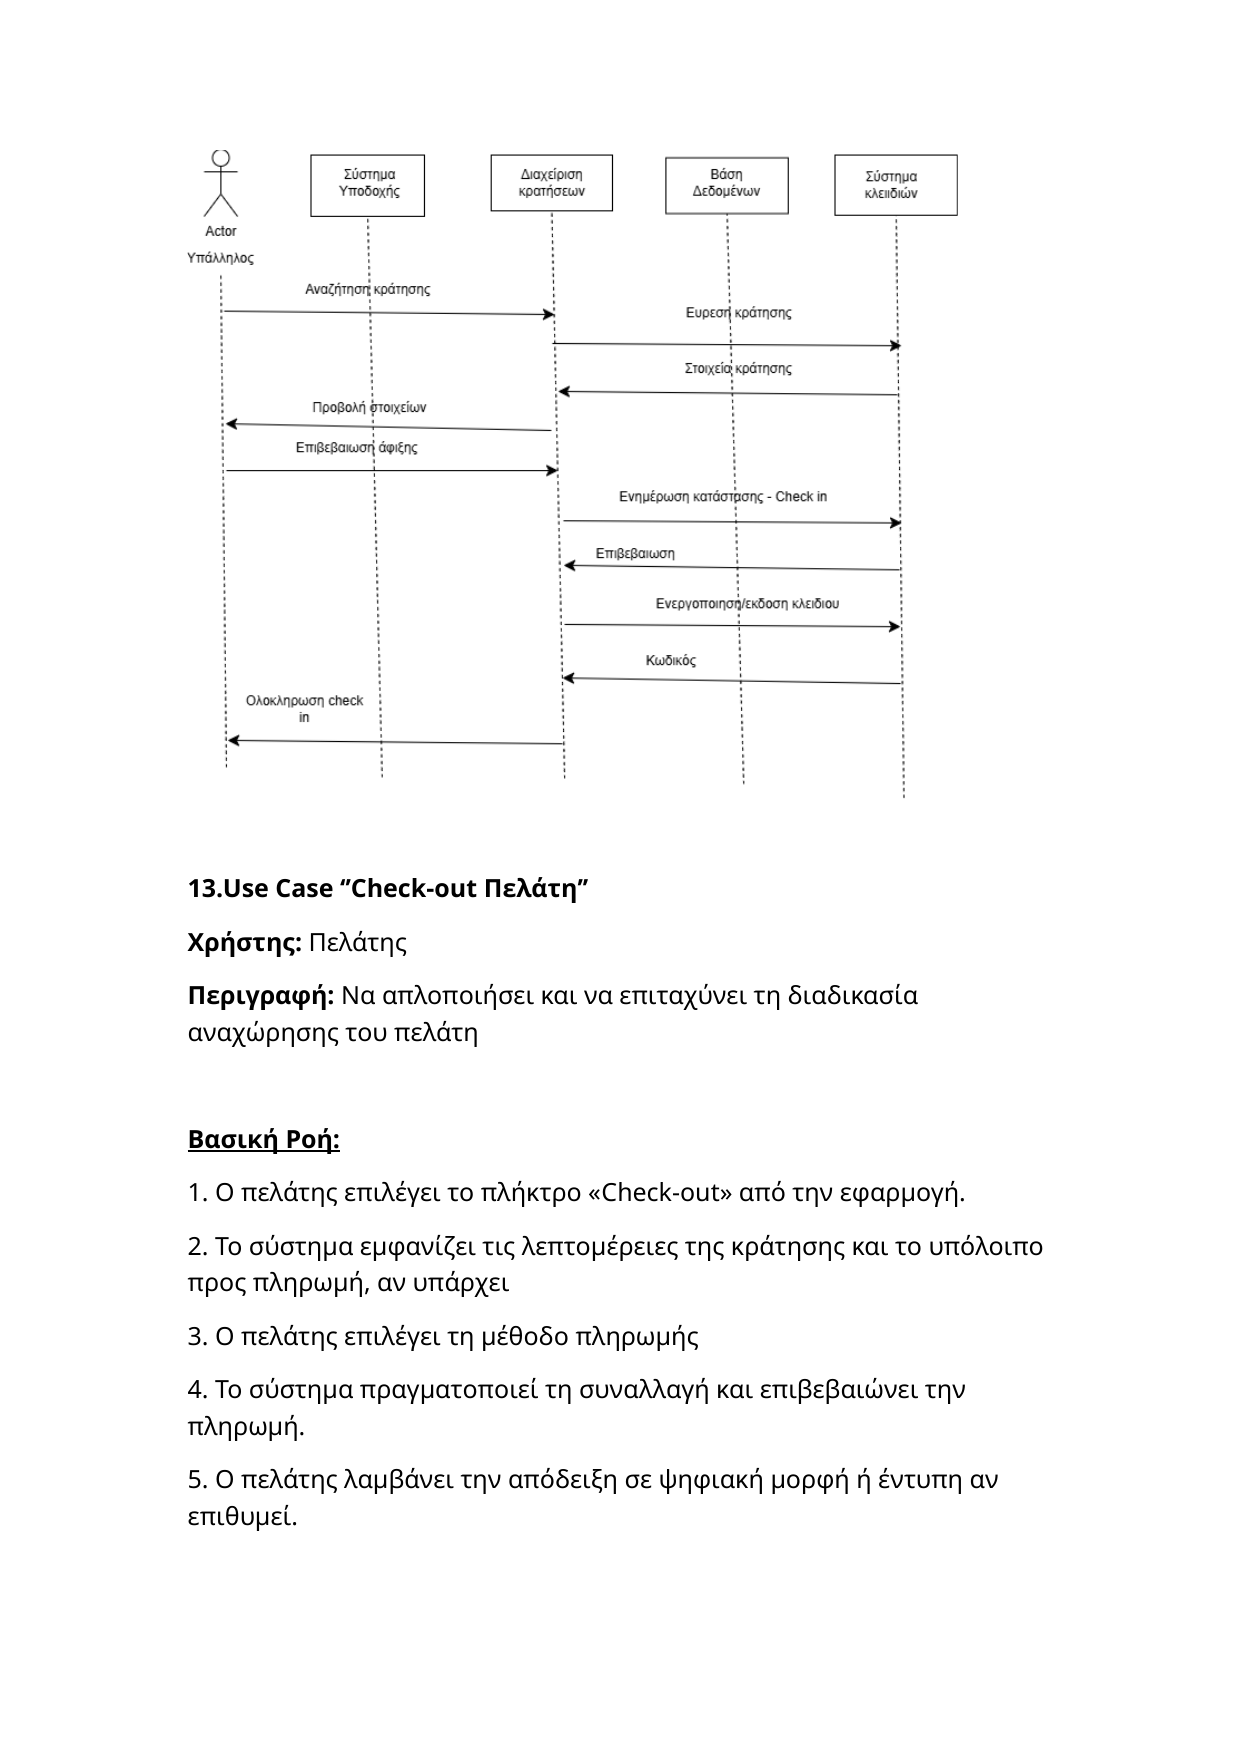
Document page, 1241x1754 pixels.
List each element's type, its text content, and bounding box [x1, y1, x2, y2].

text 3. Ο πελάτης επιλέγει τη μέθοδο πληρωμής [187, 1318, 1053, 1352]
text Βασική Ροή: [187, 1121, 1053, 1155]
text Χρήστης: Πελάτης [187, 924, 1053, 958]
text 1. Ο πελάτης επιλέγει το πλήκτρο «Check-out» από την εφαρμογή. [187, 1175, 1053, 1209]
text 13.Use Case ‘’Check-out Πελάτη’’ [187, 871, 1053, 905]
text Περιγραφή: Να απλοποιήσει και να επιταχύνει τη διαδικασία αναχώρησης του πελάτη [187, 978, 1053, 1048]
text 4. Το σύστημα πραγματοποιεί τη συναλλαγή και επιβεβαιώνει την πληρωμή. [187, 1372, 1053, 1443]
picture [187, 150, 958, 799]
text 5. Ο πελάτης λαμβάνει την απόδειξη σε ψηφιακή μορφή ή έντυπη αν επιθυμεί. [187, 1462, 1053, 1533]
text 2. Το σύστημα εμφανίζει τις λεπτομέρειες της κράτησης και το υπόλοιπο προς πληρωμή, αν υπάρχει [187, 1228, 1053, 1299]
